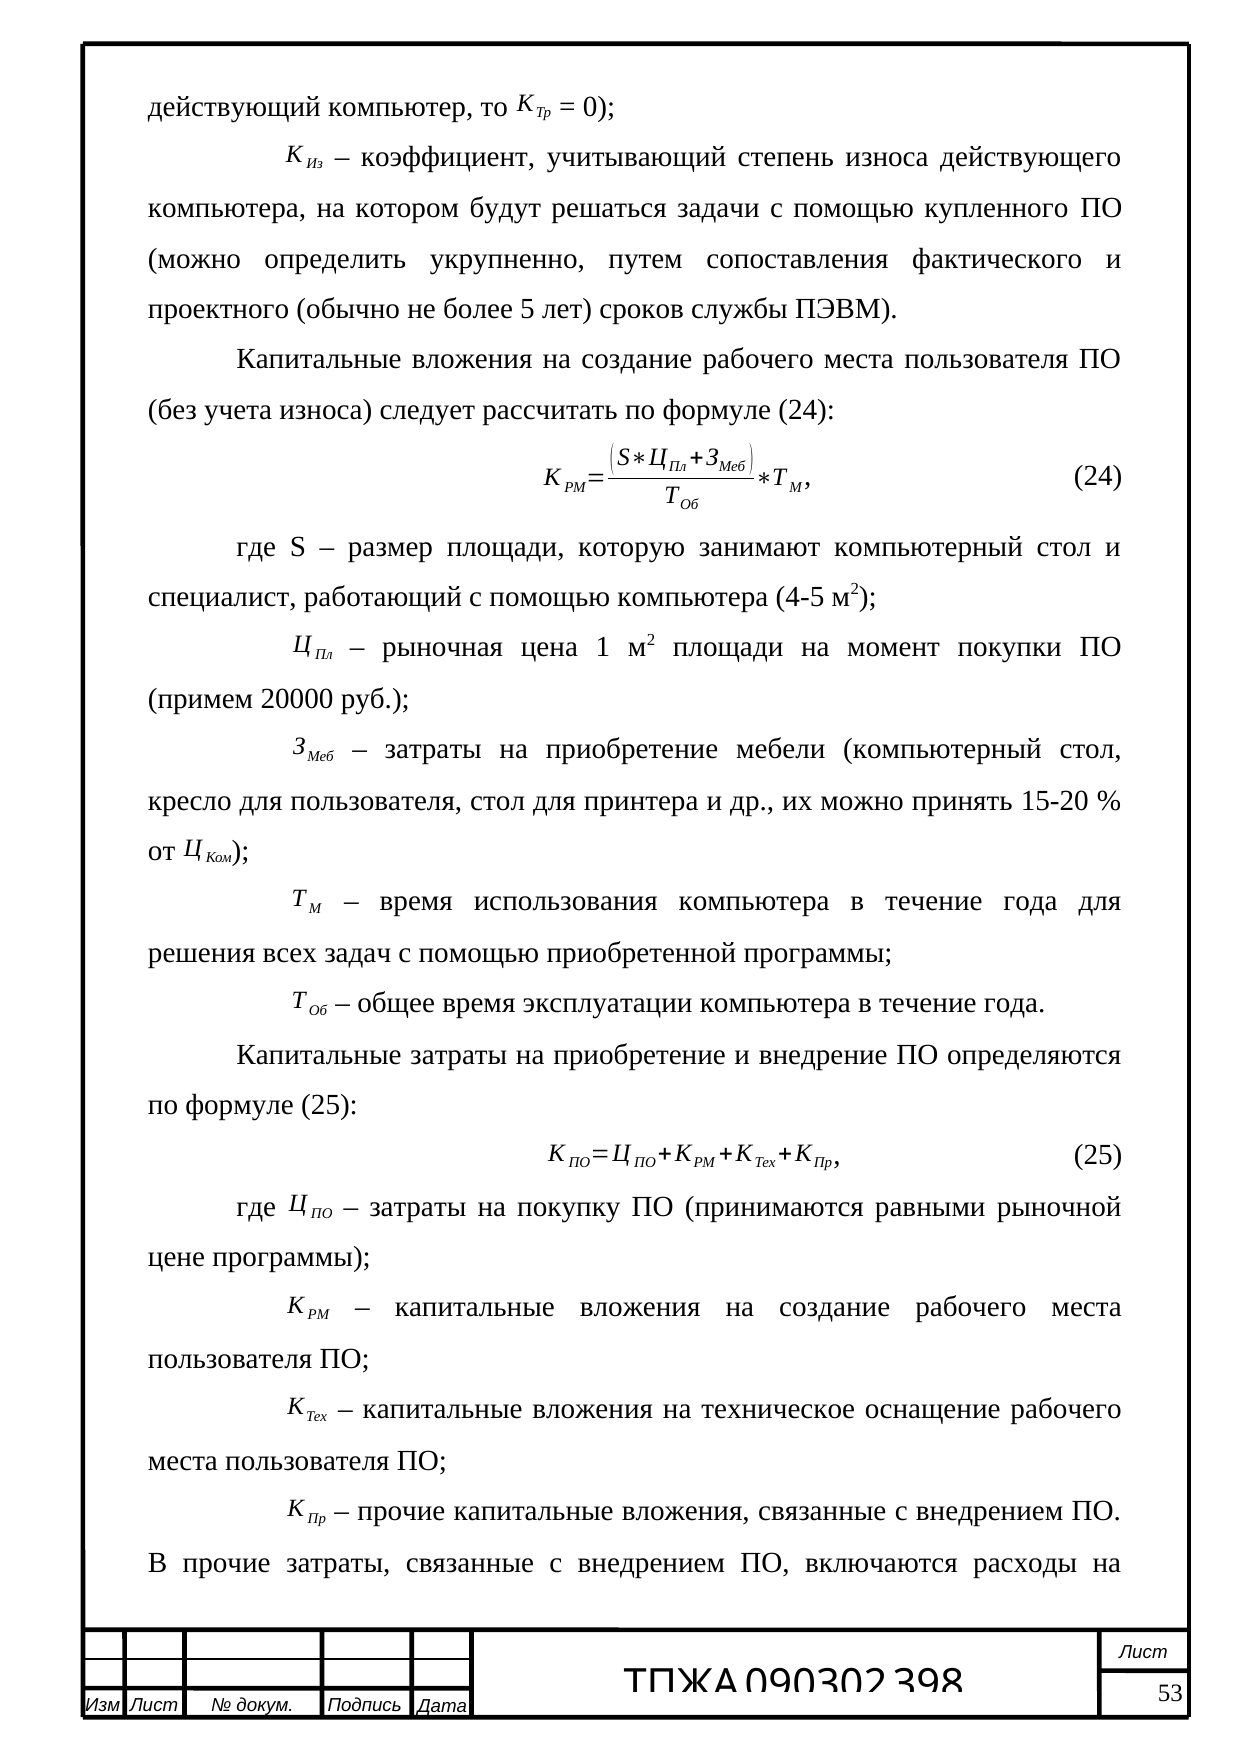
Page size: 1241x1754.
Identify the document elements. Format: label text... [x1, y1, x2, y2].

text – коэффициент, учитывающий степень износа действующего компьютера, на котором будут решаться задачи с помощью купленного ПО (можно определить укрупненно, путем сопоставления фактического и проектного (обычно не более 5 лет) сроков службы ПЭВМ). [148, 139, 1122, 325]
text – капитальные вложения на техническое оснащение рабочего места пользователя ПО; [148, 1391, 1122, 1477]
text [148, 89, 1122, 122]
text Капитальные затраты на приобретение и внедрение ПО определяются по формуле (25): [148, 1037, 1122, 1121]
text – рыночная цена 1 м2 площади на момент покупки ПО (примем 20000 руб.); [148, 629, 1122, 714]
text , (24) [148, 442, 1122, 512]
text – затраты на приобретение мебели (компьютерный стол, кресло для пользователя, стол для принтера и др., их можно принять 15-20 % от ); [148, 731, 1122, 867]
text где S – размер площади, которую занимают компьютерный стол и специалист, работающий с помощью компьютера (4-5 м2); [148, 529, 1122, 612]
text , (25) [148, 1137, 1122, 1172]
text – общее время эксплуатации компьютера в течение года. [148, 985, 1122, 1020]
text где – затраты на покупку ПО (принимаются равными рыночной цене программы); [148, 1189, 1122, 1273]
text – капитальные вложения на создание рабочего места пользователя ПО; [148, 1289, 1122, 1375]
text – время использования компьютера в течение года для решения всех задач с помощью приобретенной программы; [148, 883, 1122, 968]
text Капитальные вложения на создание рабочего места пользователя ПО (без учета износа) следует рассчитать по формуле (24): [148, 341, 1122, 425]
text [148, 1493, 1122, 1578]
